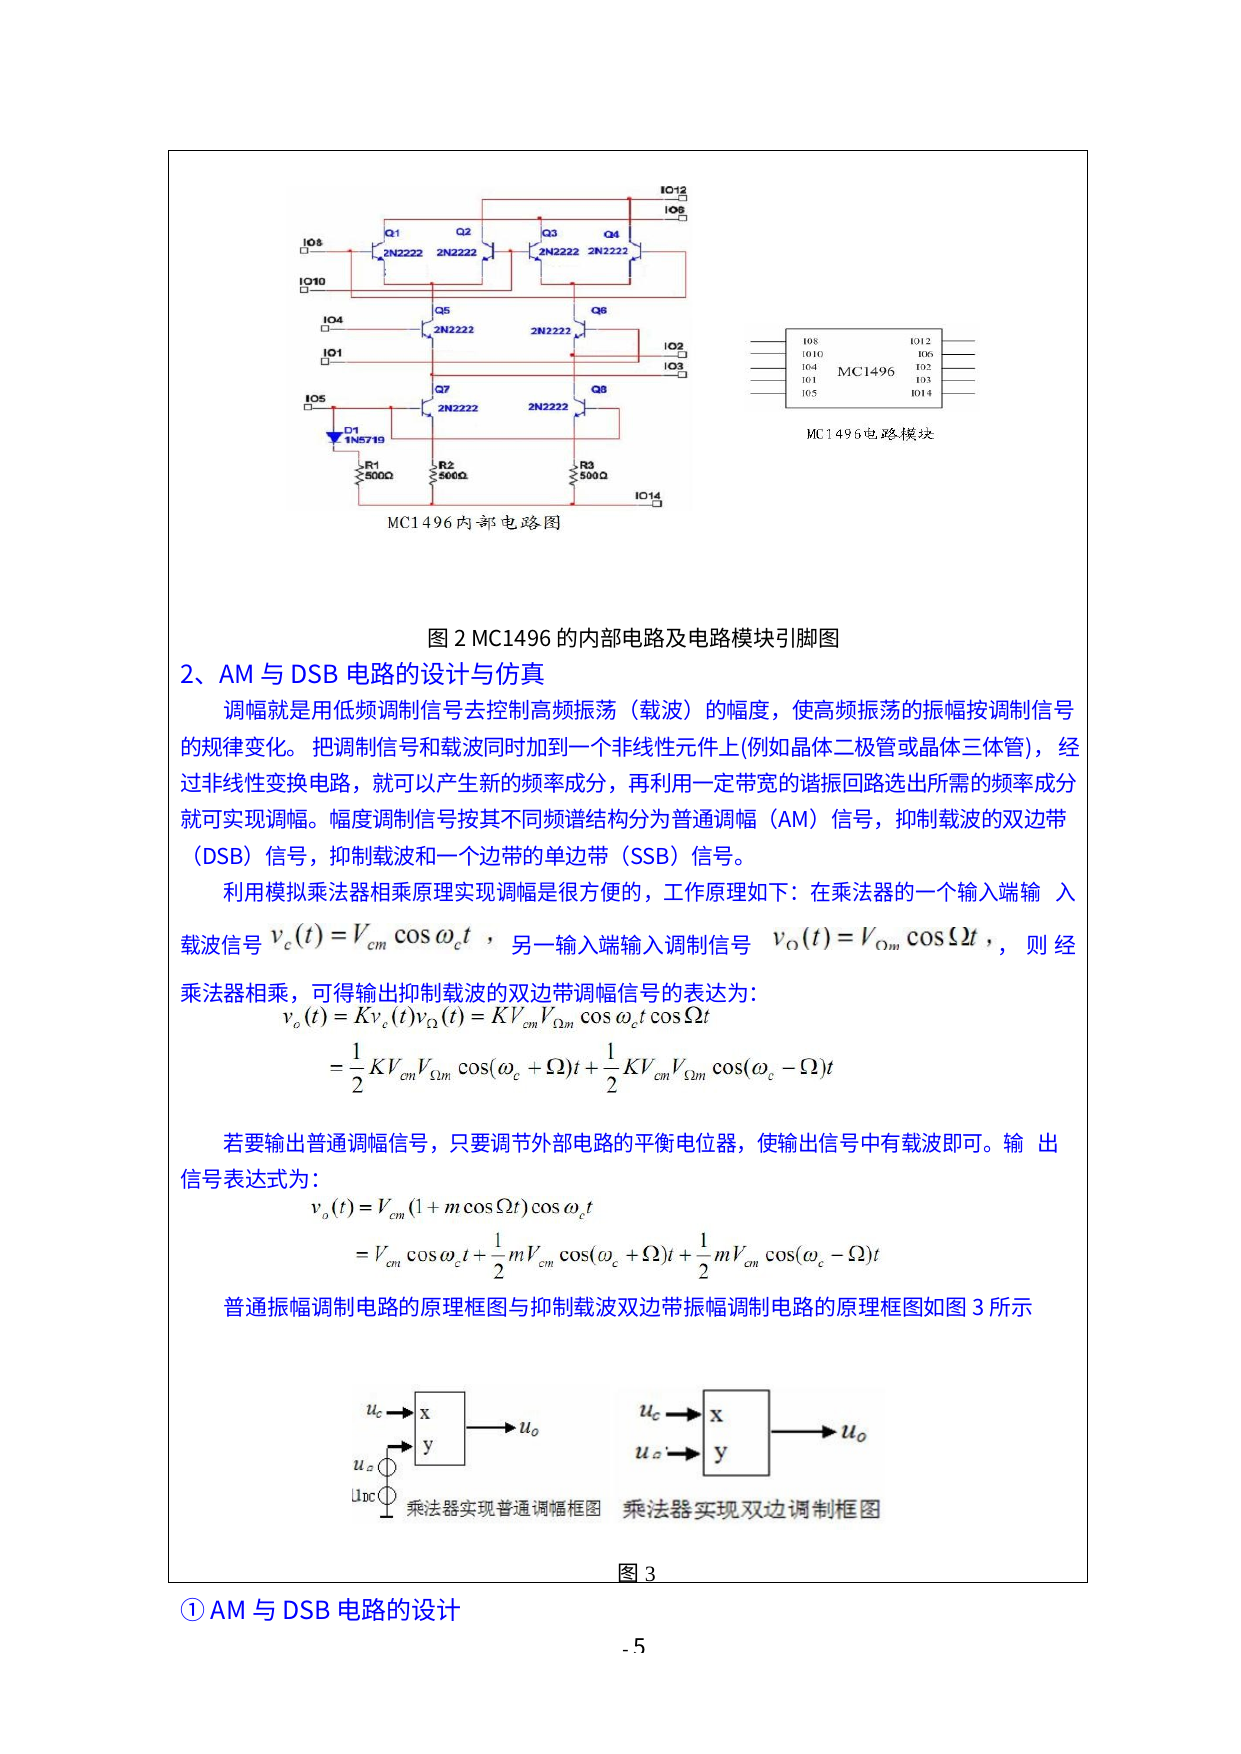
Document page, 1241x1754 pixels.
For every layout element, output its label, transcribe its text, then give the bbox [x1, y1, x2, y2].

text 图 2 MC1496 的内部电路及电路模块引脚图 [167, 621, 1100, 652]
picture [278, 1007, 834, 1093]
picture [352, 1384, 886, 1530]
text 图 3 [173, 1556, 1100, 1588]
picture [286, 186, 980, 534]
subtitle 2、AM 与 DSB 电路的设计与仿真 [180, 655, 1101, 691]
subtitle ① AM 与 DSB 电路的设计 [180, 1590, 1101, 1627]
text 若要输出普通调幅信号，只要调节外部电路的平衡电位器，使输出信号中有载波即可。输 出信号表达式为： [180, 1126, 1076, 1194]
picture [267, 923, 501, 954]
text 调幅就是用低频调制信号去控制高频振荡（载波）的幅度，使高频振荡的振幅按调制信号的规律变化。 把调制信号和载波同时加到一个非线性元件上(例如晶体二极管或晶体三体管)， 经过非线性变换电路，就可以产生新的频率成分，再利用一定带宽的谐振回路选出所需的频率成分就可实现调幅。幅度调制信号按其不同频谱结构分为普通调幅（AM）信号，抑制载波的双边带（DSB）信号，抑制载波和一个边带的单边带（SSB）信号。 [180, 693, 1087, 871]
picture [307, 1196, 887, 1279]
text 利用模拟乘法器相乘原理实现调幅是很方便的，工作原理如下：在乘法器的一个输入端输 入载波信号 另一输入端输入调制信号 ，则经乘法器相乘，可得输出抑制载波的双边带调幅信号的表达为： [180, 875, 1076, 1007]
